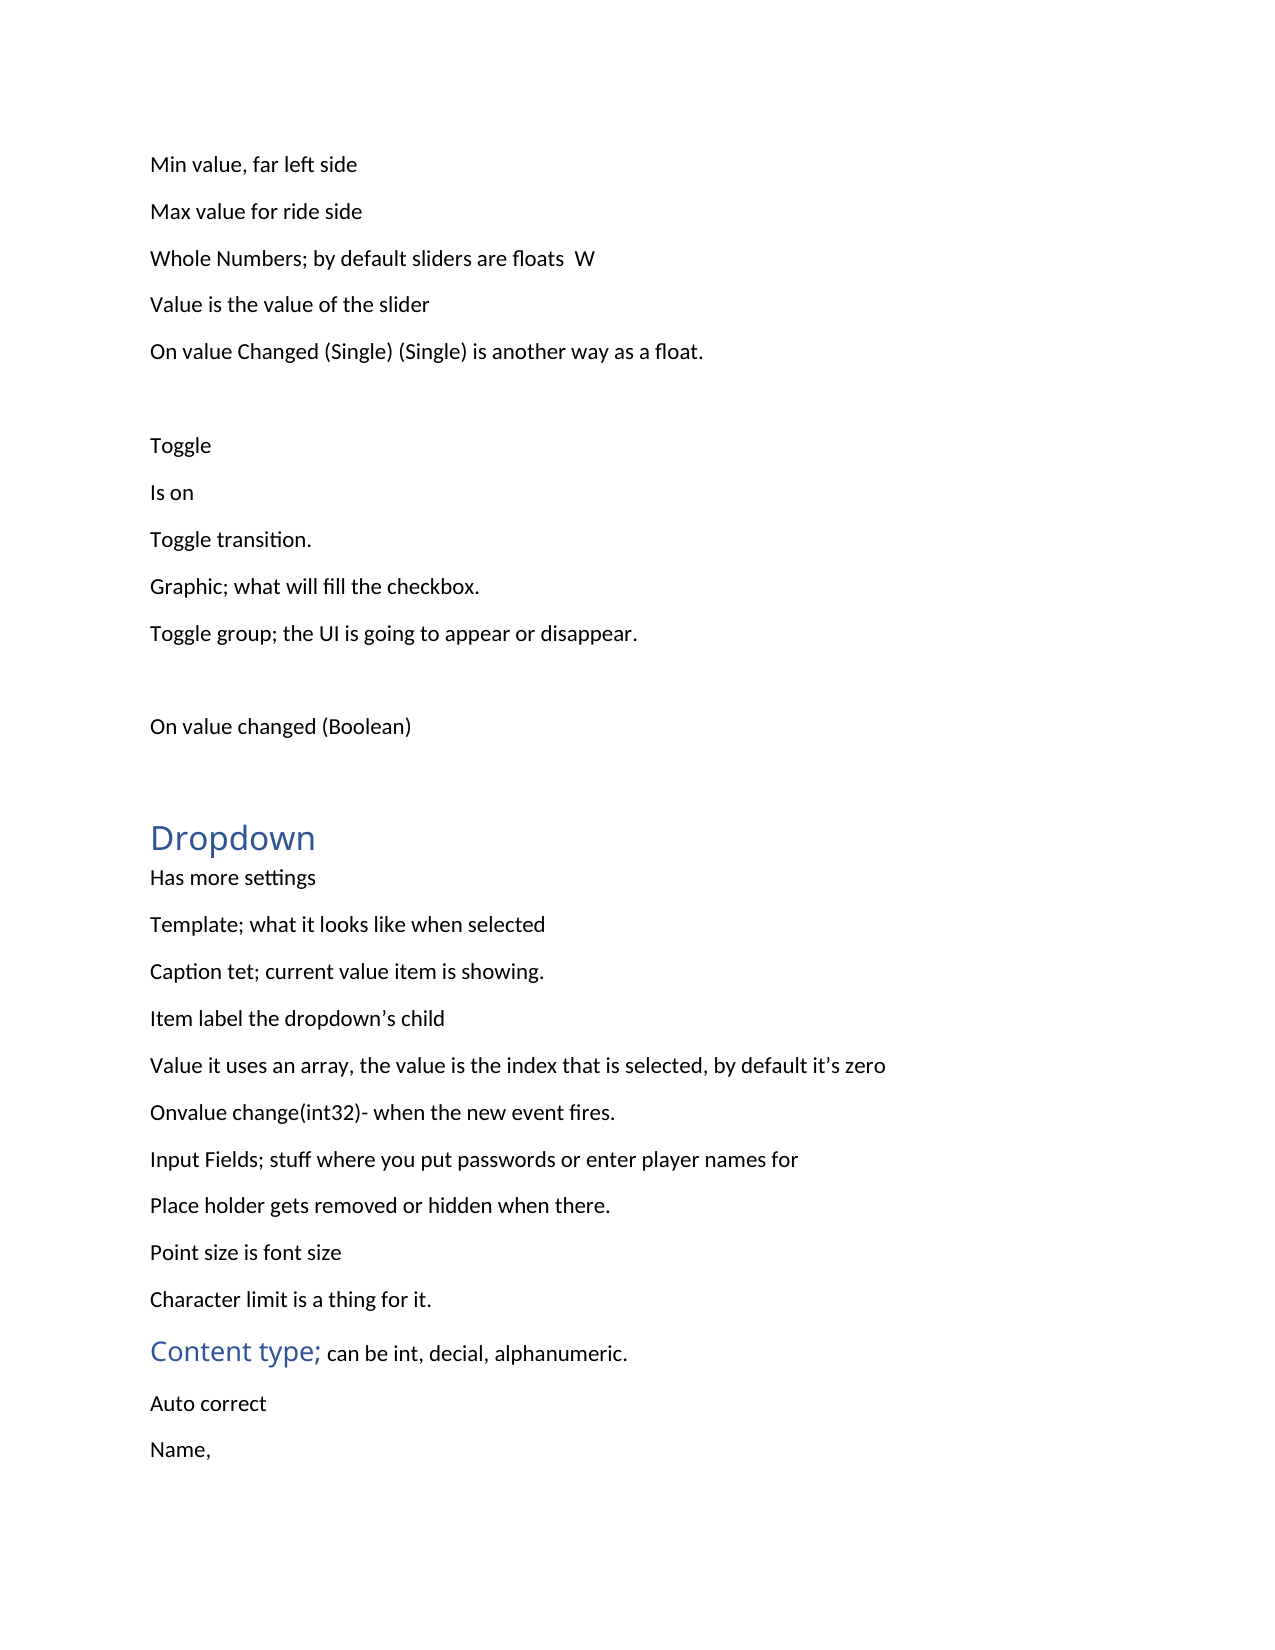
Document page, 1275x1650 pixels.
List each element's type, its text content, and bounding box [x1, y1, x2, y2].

text Point size is font size [150, 1238, 1125, 1267]
text Toggle transition. [150, 525, 1125, 553]
text Item label the dropdown’s child [150, 1004, 1125, 1032]
text Has more settings [150, 863, 1125, 892]
text Caption tet; current value item is showing. [150, 957, 1125, 985]
text Min value, far left side [150, 150, 1125, 178]
text Place holder gets removed or hidden when there. [150, 1192, 1125, 1220]
text Value it uses an array, the value is the index that is selected, by default it’s zero [150, 1051, 1125, 1079]
text Whole Numbers; by default sliders are floats W [150, 244, 1125, 272]
subtitle Dropdown [150, 814, 1125, 860]
text Is on [150, 478, 1125, 506]
text Toggle [150, 431, 1125, 459]
text Toggle group; the UI is going to appear or disappear. [150, 619, 1125, 647]
text Template; what it looks like when selected [150, 910, 1125, 938]
text On value Changed (Single) (Single) is another way as a float. [150, 337, 1125, 366]
text Input Fields; stuff where you put passwords or enter player names for [150, 1145, 1125, 1173]
text Graphic; what will fill the checkbox. [150, 572, 1125, 600]
text Auto correct [150, 1389, 1125, 1417]
text Content type; can be int, decial, alphanumeric. [150, 1332, 1125, 1369]
text On value changed (Boolean) [150, 712, 1125, 741]
text Max value for ride side [150, 197, 1125, 225]
text Character limit is a thing for it. [150, 1285, 1125, 1313]
text Value is the value of the slider [150, 291, 1125, 319]
text Name, [150, 1436, 1125, 1464]
text Onvalue change(int32)- when the new event fires. [150, 1098, 1125, 1126]
